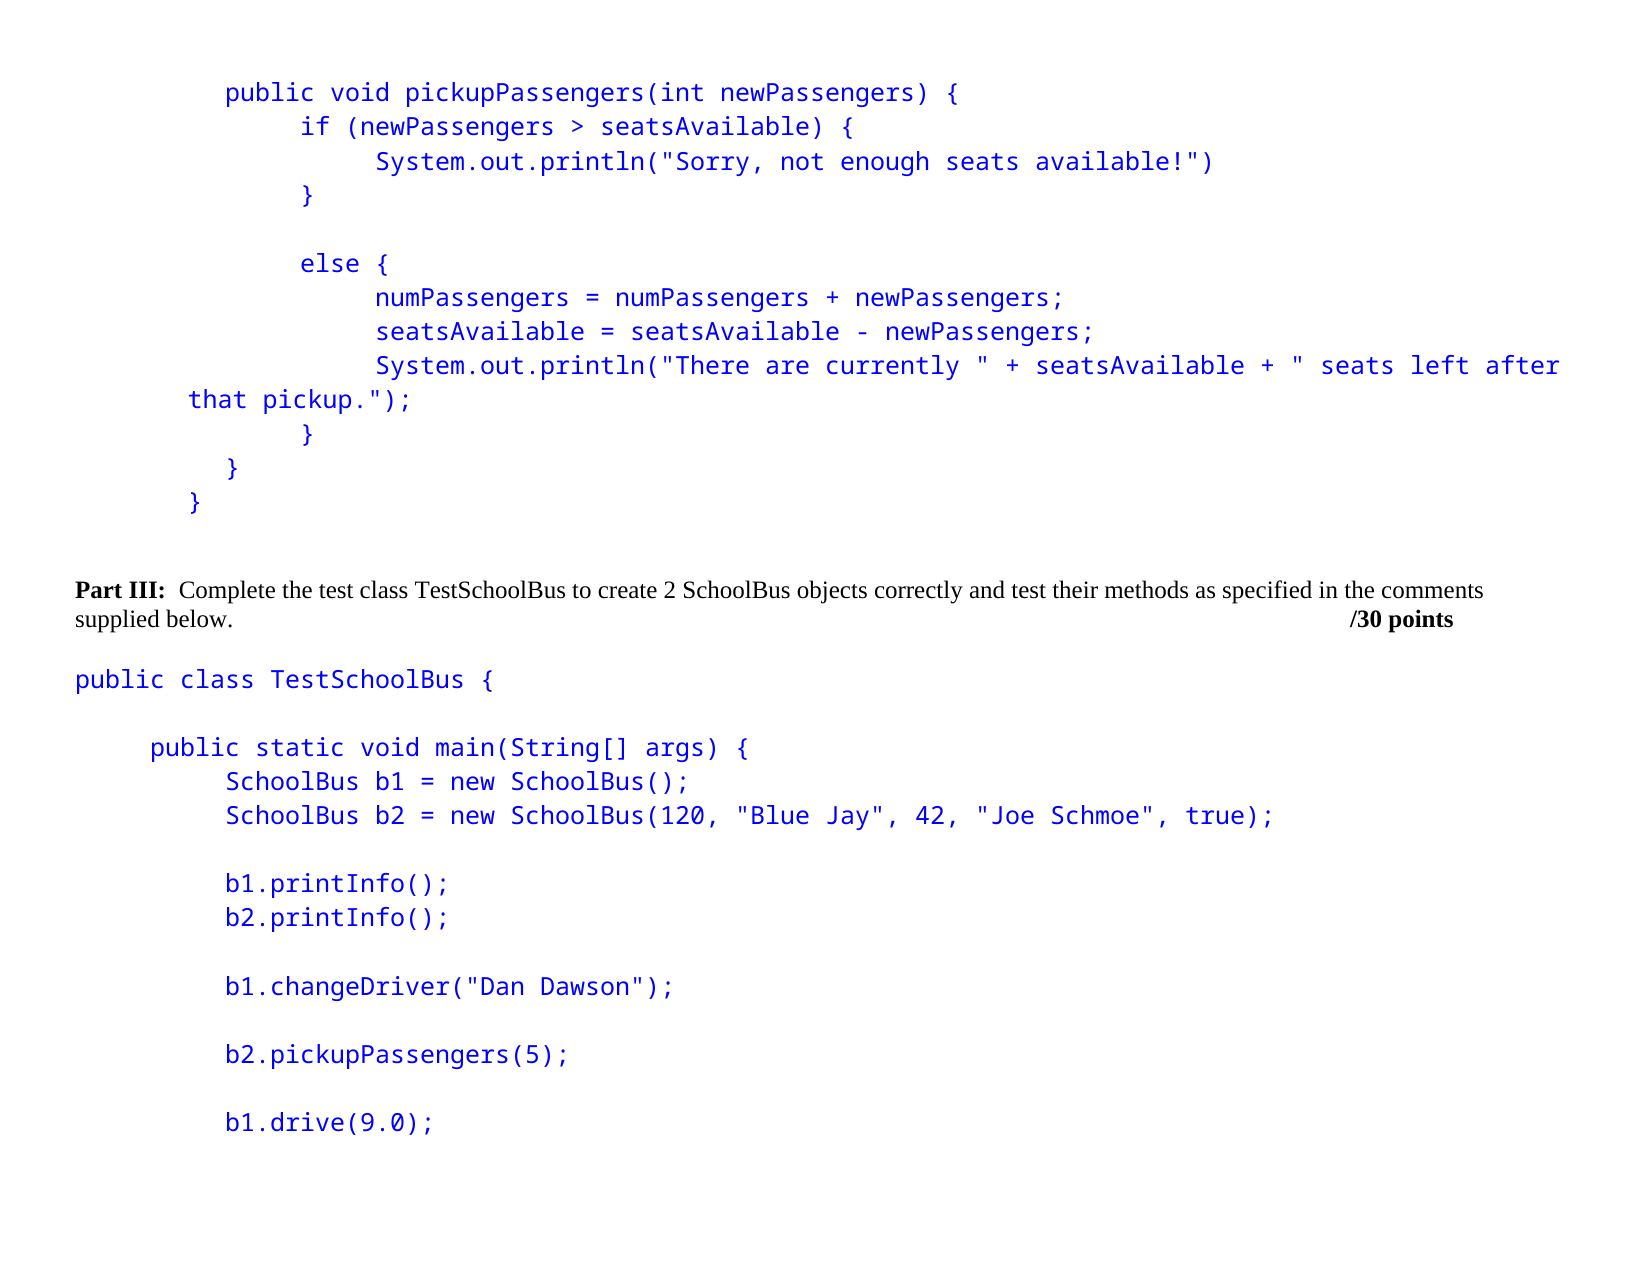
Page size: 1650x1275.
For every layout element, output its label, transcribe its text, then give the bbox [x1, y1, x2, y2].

text b1.printInfo(); [75, 866, 1575, 900]
text public static void main(String[] args) { [75, 730, 1575, 764]
text SchoolBus b1 = new SchoolBus(); [75, 764, 1575, 798]
text public void pickupPassengers(int newPassengers) { [187, 75, 1575, 109]
text public class TestSchoolBus { [75, 662, 1575, 696]
text } [187, 484, 1575, 518]
text } [187, 177, 1575, 211]
text System.out.println("Sorry, not enough seats available!") [187, 143, 1575, 177]
text b2.printInfo(); [75, 900, 1575, 934]
text Part III: Complete the test class TestSchoolBus to create 2 SchoolBus objects correctly and test their methods as specified in the comments supplied below. /30 points [75, 575, 1575, 633]
text System.out.println("There are currently " + seatsAvailable + " seats left after that pickup."); [187, 347, 1575, 416]
text } [187, 450, 1575, 484]
text if (newPassengers > seatsAvailable) { [187, 109, 1575, 143]
text numPassengers = numPassengers + newPassengers; [187, 279, 1575, 313]
text seatsAvailable = seatsAvailable - newPassengers; [187, 313, 1575, 347]
text b2.pickupPassengers(5); [75, 1036, 1575, 1070]
text b1.changeDriver("Dan Dawson"); [75, 968, 1575, 1002]
text SchoolBus b2 = new SchoolBus(120, "Blue Jay", 42, "Joe Schmoe", true); [75, 798, 1575, 832]
text } [187, 416, 1575, 450]
text else { [187, 245, 1575, 279]
text b1.drive(9.0); [75, 1104, 1575, 1138]
